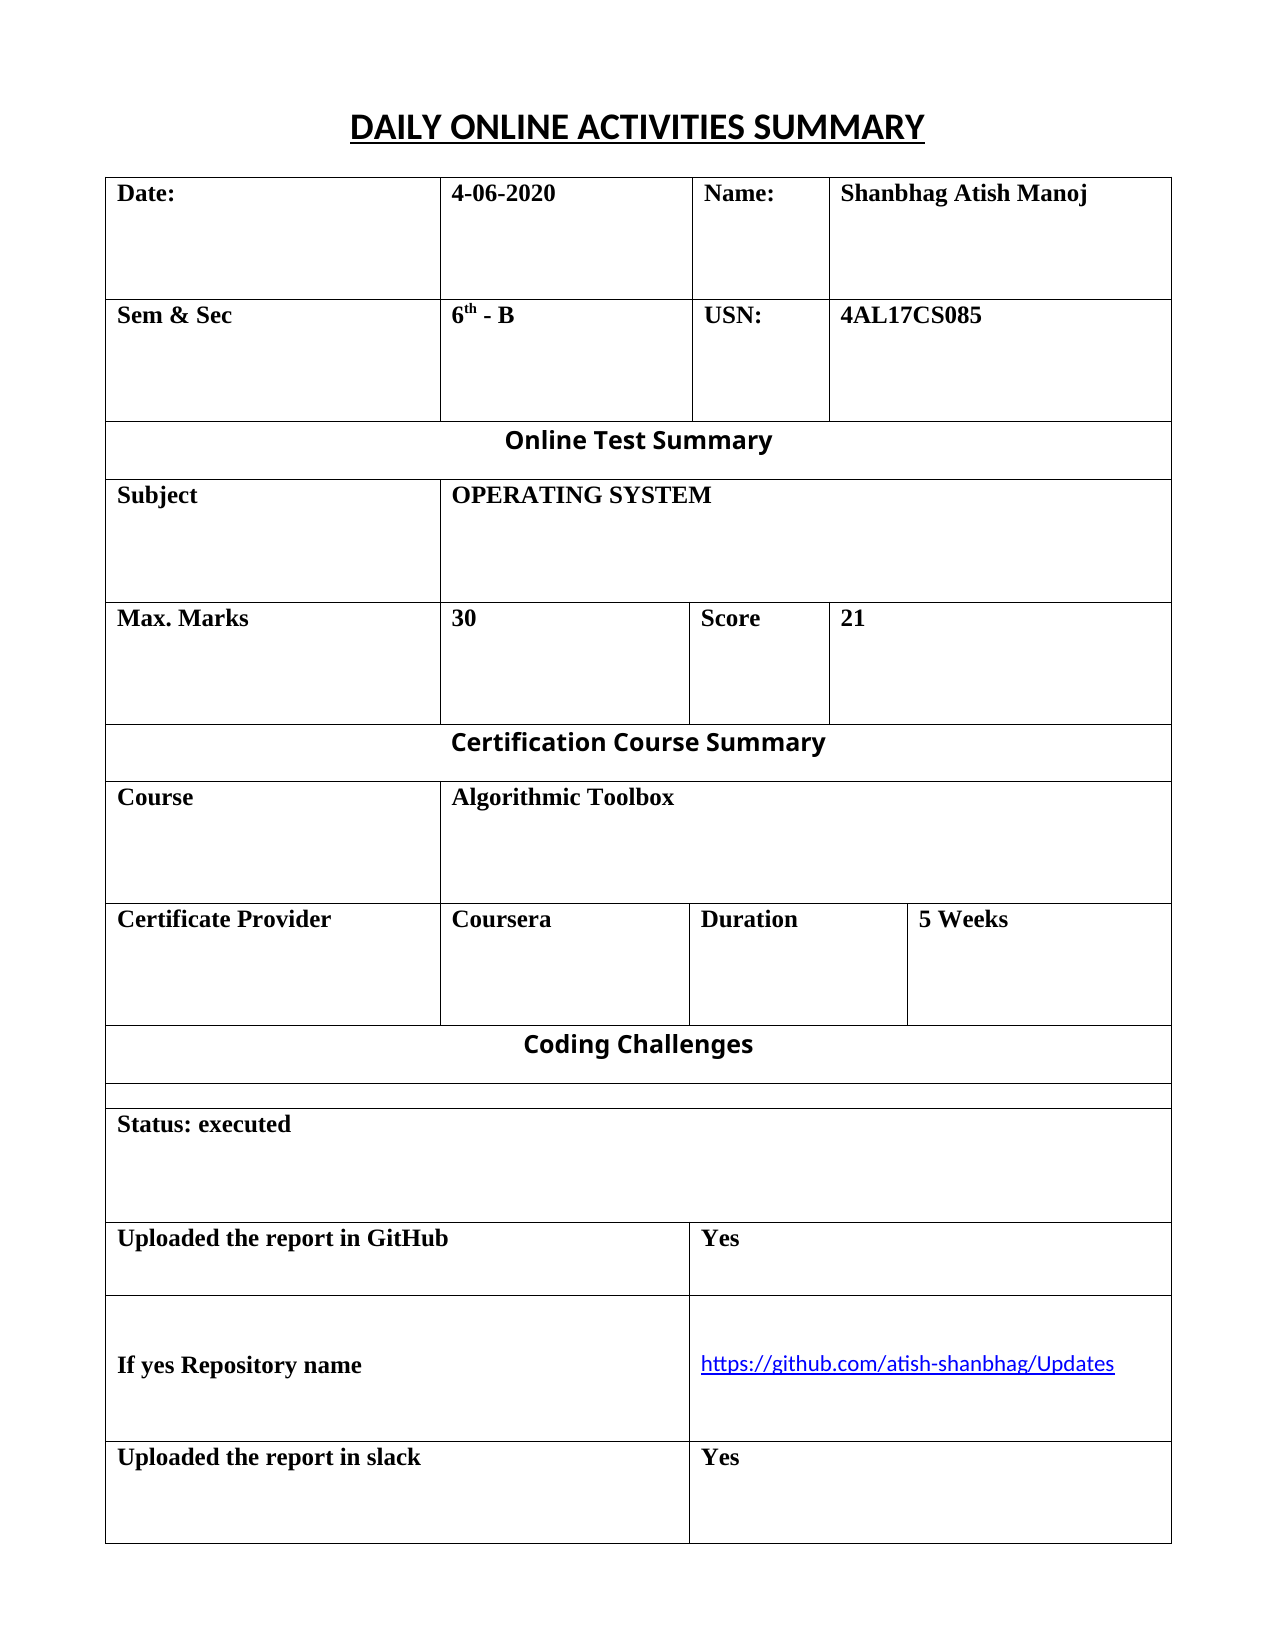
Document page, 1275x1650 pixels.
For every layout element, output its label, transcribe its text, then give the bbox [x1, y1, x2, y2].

table_cell Yes [690, 1223, 1171, 1295]
table_cell 30 [441, 603, 689, 724]
table_header Name: [693, 178, 829, 299]
table_cell If yes Repository name [106, 1296, 689, 1441]
table_cell Status: executed [106, 1109, 1171, 1222]
table_cell Certification Course Summary [106, 725, 1171, 781]
table_cell Sem & Sec [106, 300, 440, 421]
table_cell https://github.com/atish-shanbhag/Updates [690, 1296, 1171, 1441]
table_cell USN: [693, 300, 829, 421]
table_header 4-06-2020 [441, 178, 692, 299]
table_cell Subject [106, 480, 440, 602]
table_cell OPERATING SYSTEM [441, 480, 1171, 602]
table_cell 4AL17CS085 [830, 300, 1171, 421]
table_cell Duration [690, 904, 907, 1025]
table_cell [106, 1084, 1171, 1108]
table_cell Max. Marks [106, 603, 440, 724]
table_cell Certificate Provider [106, 904, 440, 1025]
table_cell Online Test Summary [106, 422, 1171, 479]
table_header Shanbhag Atish Manoj [830, 178, 1171, 299]
table_cell Uploaded the report in GitHub [106, 1223, 689, 1295]
table_cell Coursera [441, 904, 689, 1025]
table_cell Coding Challenges [106, 1026, 1171, 1083]
table_cell 21 [830, 603, 1171, 724]
table_cell 6th - B [441, 300, 692, 421]
table_cell Yes [690, 1442, 1171, 1543]
table_header Date: [106, 178, 440, 299]
table_cell Course [106, 782, 440, 903]
text DAILY ONLINE ACTIVITIES SUMMARY [150, 103, 1125, 149]
table_cell Score [690, 603, 829, 724]
table_cell 5 Weeks [908, 904, 1171, 1025]
table_cell Algorithmic Toolbox [441, 782, 1171, 903]
table_cell Uploaded the report in slack [106, 1442, 689, 1543]
